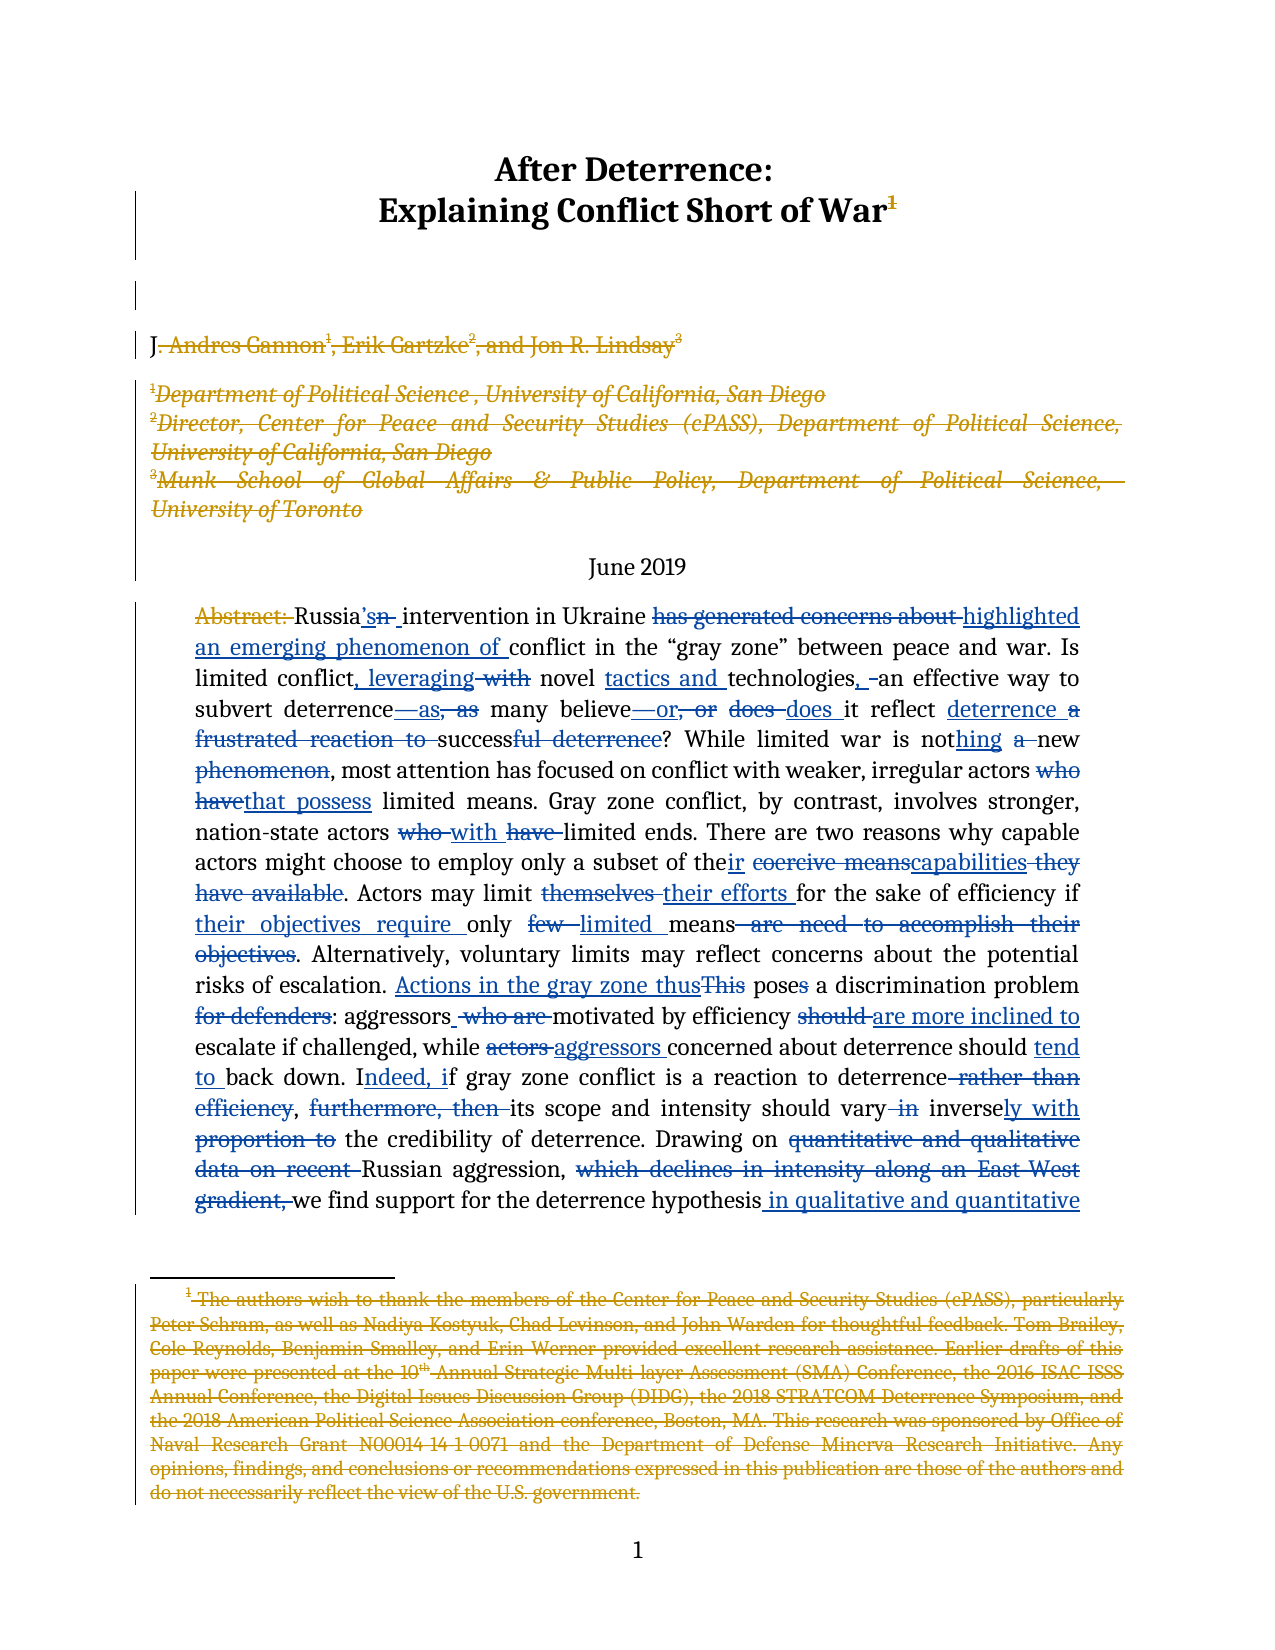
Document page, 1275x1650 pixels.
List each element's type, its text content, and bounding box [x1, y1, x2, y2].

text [195, 602, 1080, 1215]
text June 2019 [150, 553, 1125, 581]
subtitle After Deterrence: Explaining Conflict Short of War [347, 150, 928, 231]
